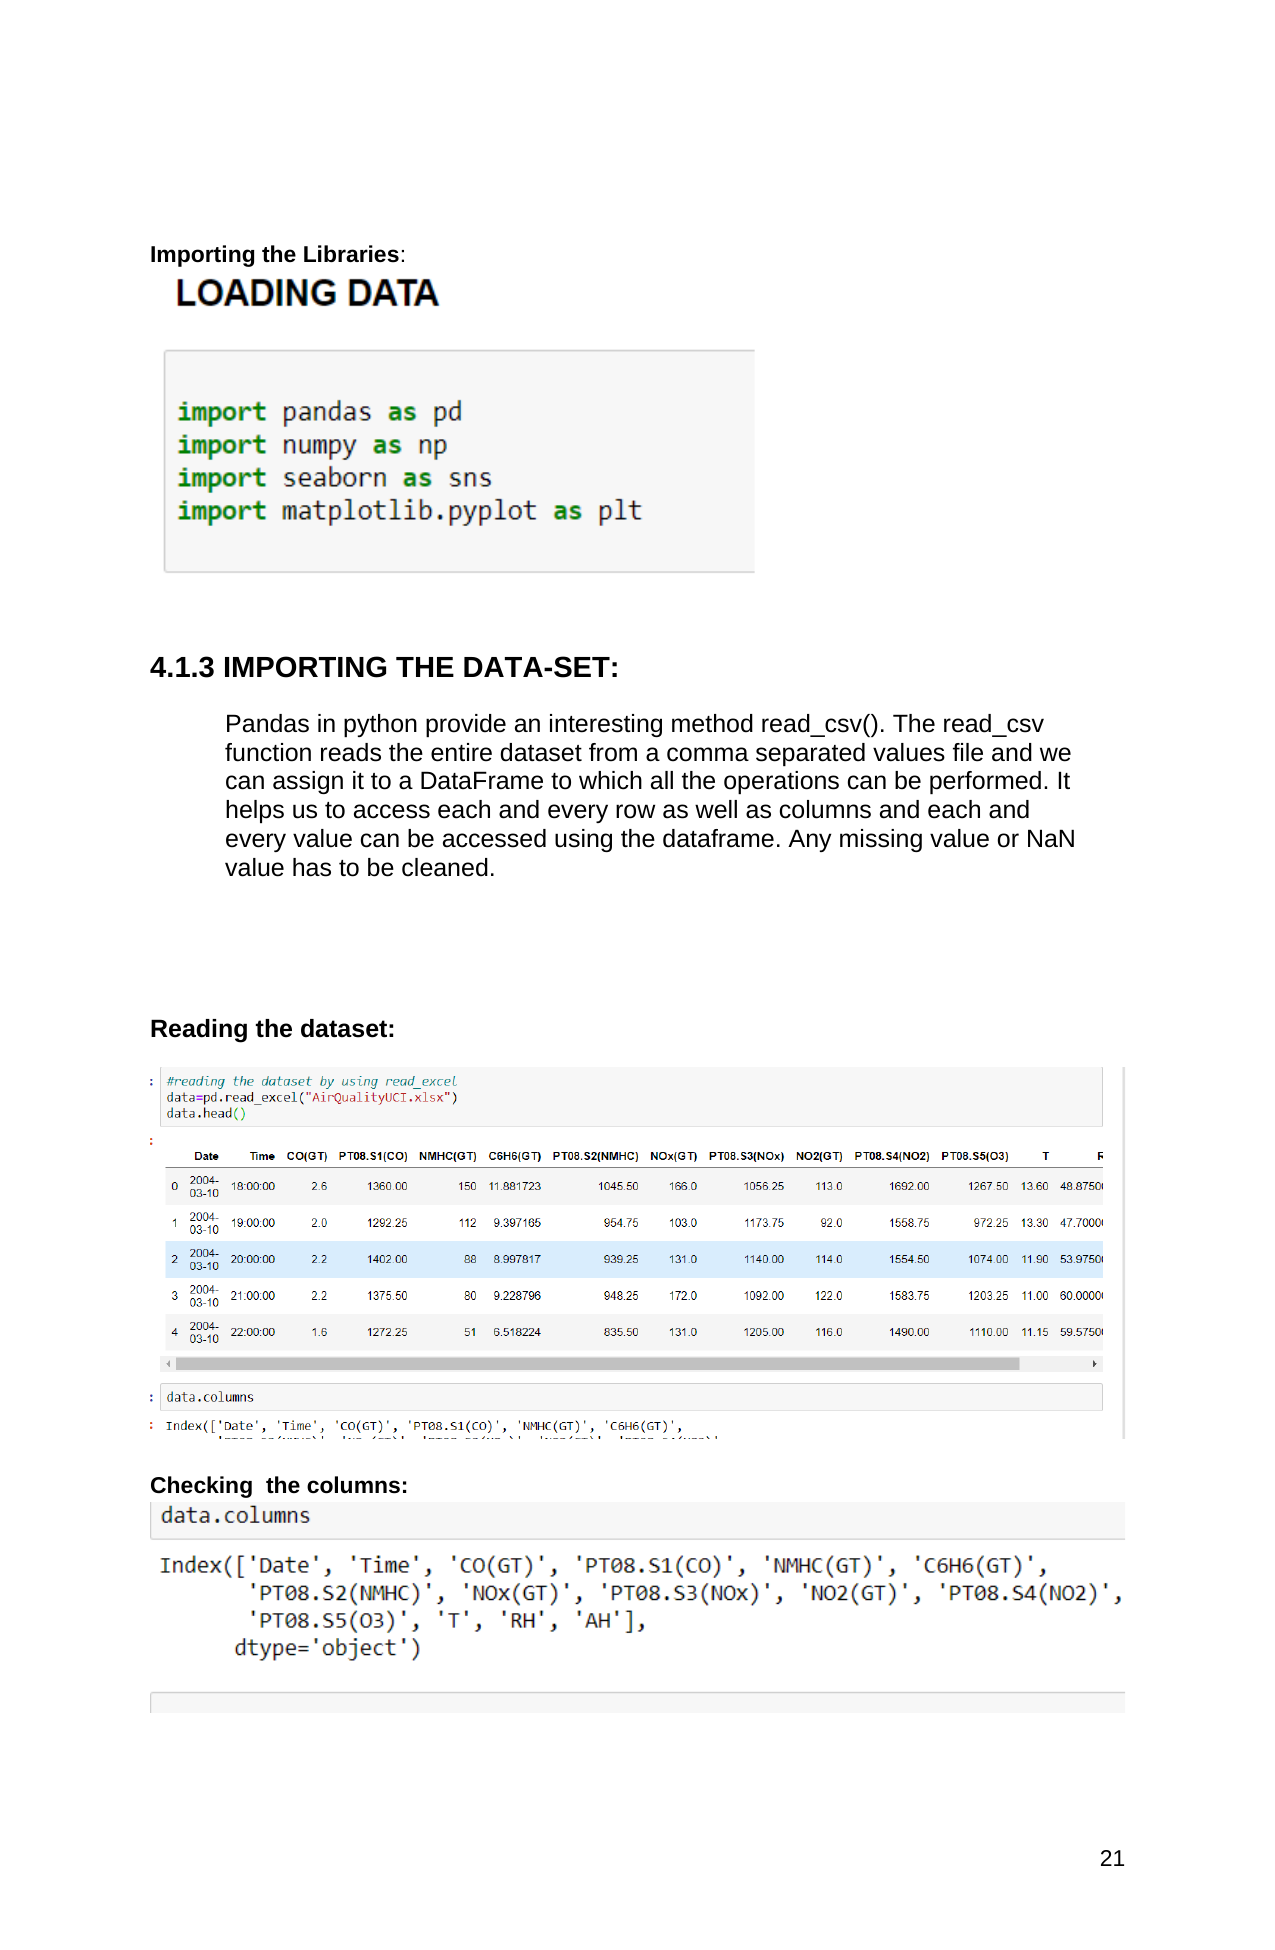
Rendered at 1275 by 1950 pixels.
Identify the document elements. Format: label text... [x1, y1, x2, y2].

picture [150, 270, 755, 592]
text Checking the columns: [150, 1472, 1125, 1499]
picture [150, 1067, 1125, 1439]
text Reading the dataset: [150, 1014, 1125, 1042]
text Pandas in python provide an interesting method read_csv(). The read_csv function reads the entire dataset from a comma separated values file and we can assign it to a DataFrame to which all the operations can be performed. It helps us to access each and every row as well as columns and each and every value can be accessed using the dataframe. Any missing value or NaN value has to be cleaned. [225, 709, 1079, 881]
text 4.1.3 IMPORTING THE DATA-SET: [150, 650, 1079, 684]
text Importing the Libraries: [150, 241, 1125, 267]
picture [150, 1502, 1125, 1713]
